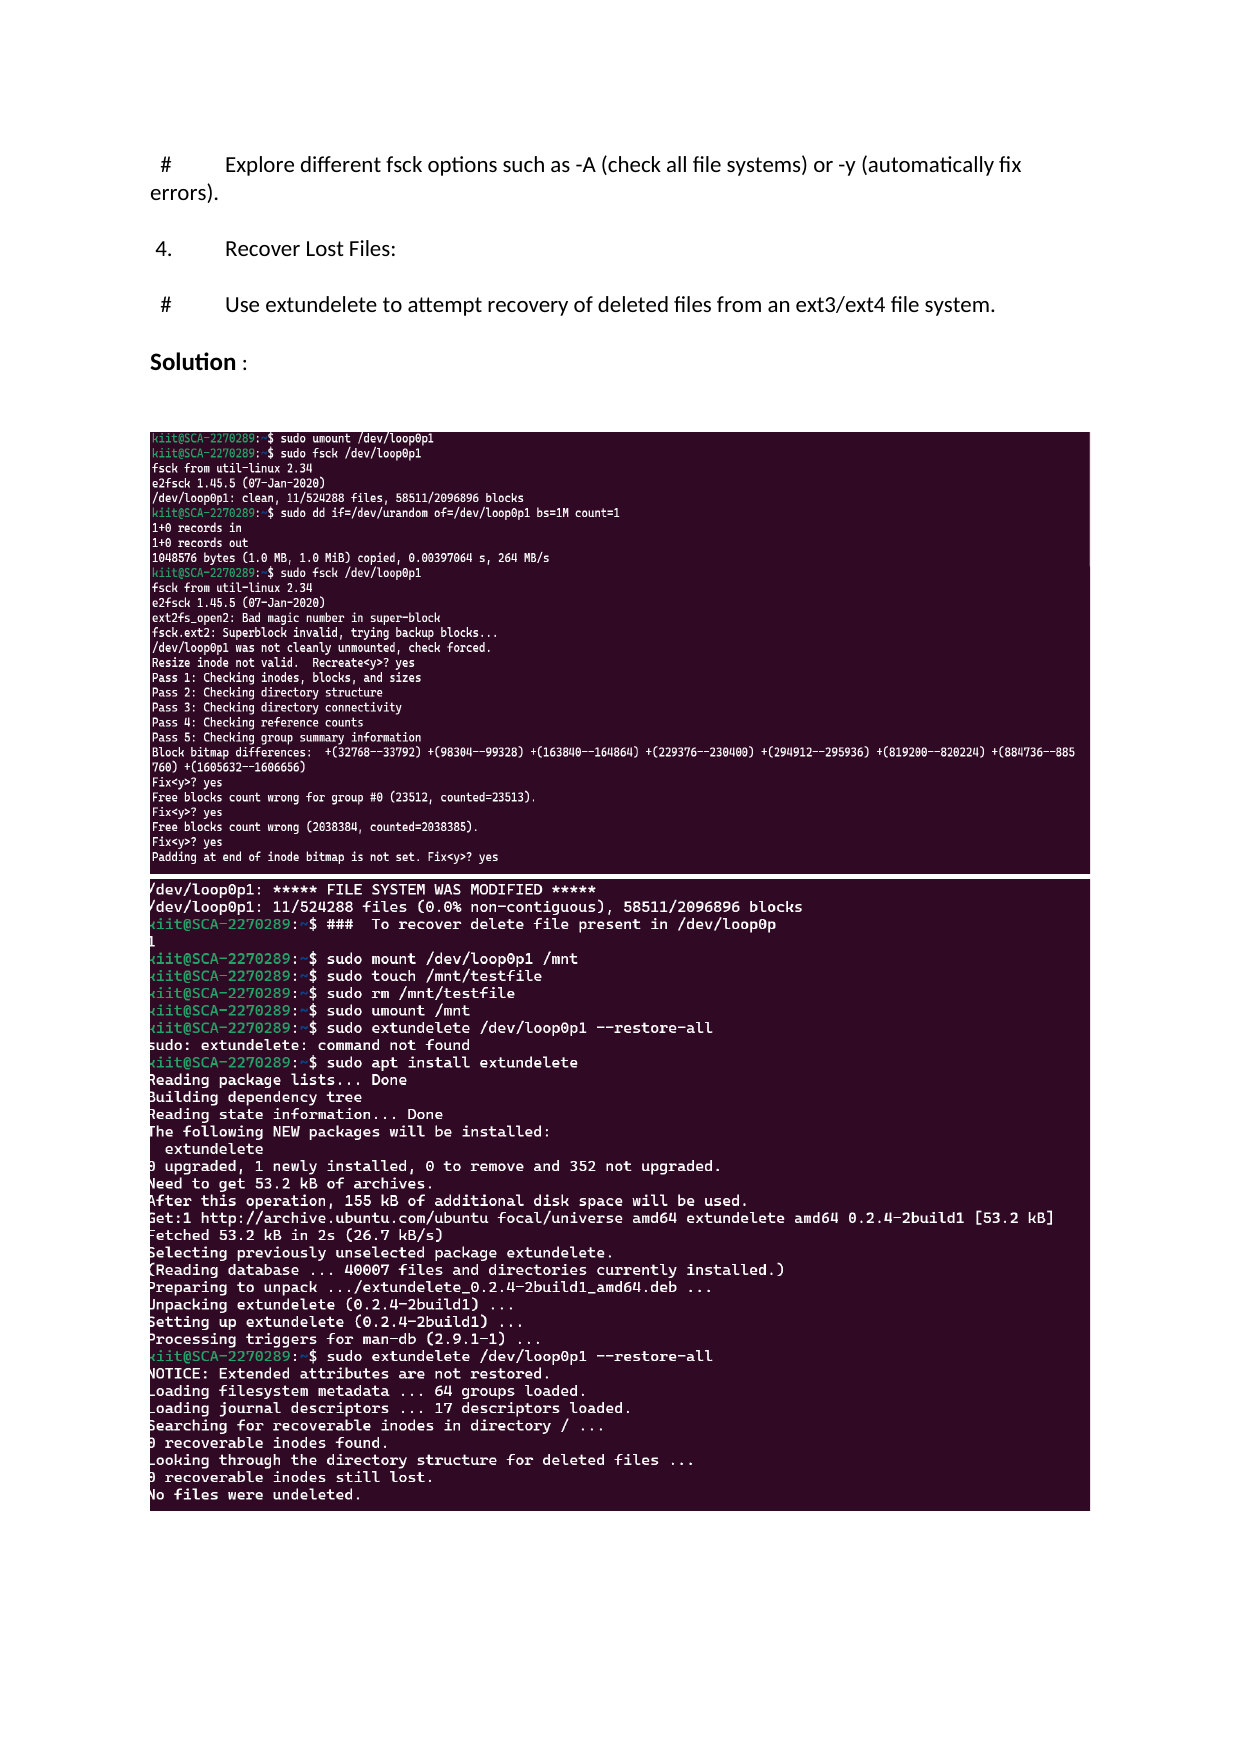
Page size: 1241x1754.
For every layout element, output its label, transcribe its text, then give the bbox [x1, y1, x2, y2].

text # Explore different fsck options such as -A (check all file systems) or -y (automatically fix errors). [150, 150, 1090, 206]
text Solution : [150, 346, 1090, 377]
text 4. Recover Lost Files: [150, 234, 1090, 262]
text # Use extundelete to attempt recovery of deleted files from an ext3/ext4 file system. [150, 290, 1090, 318]
